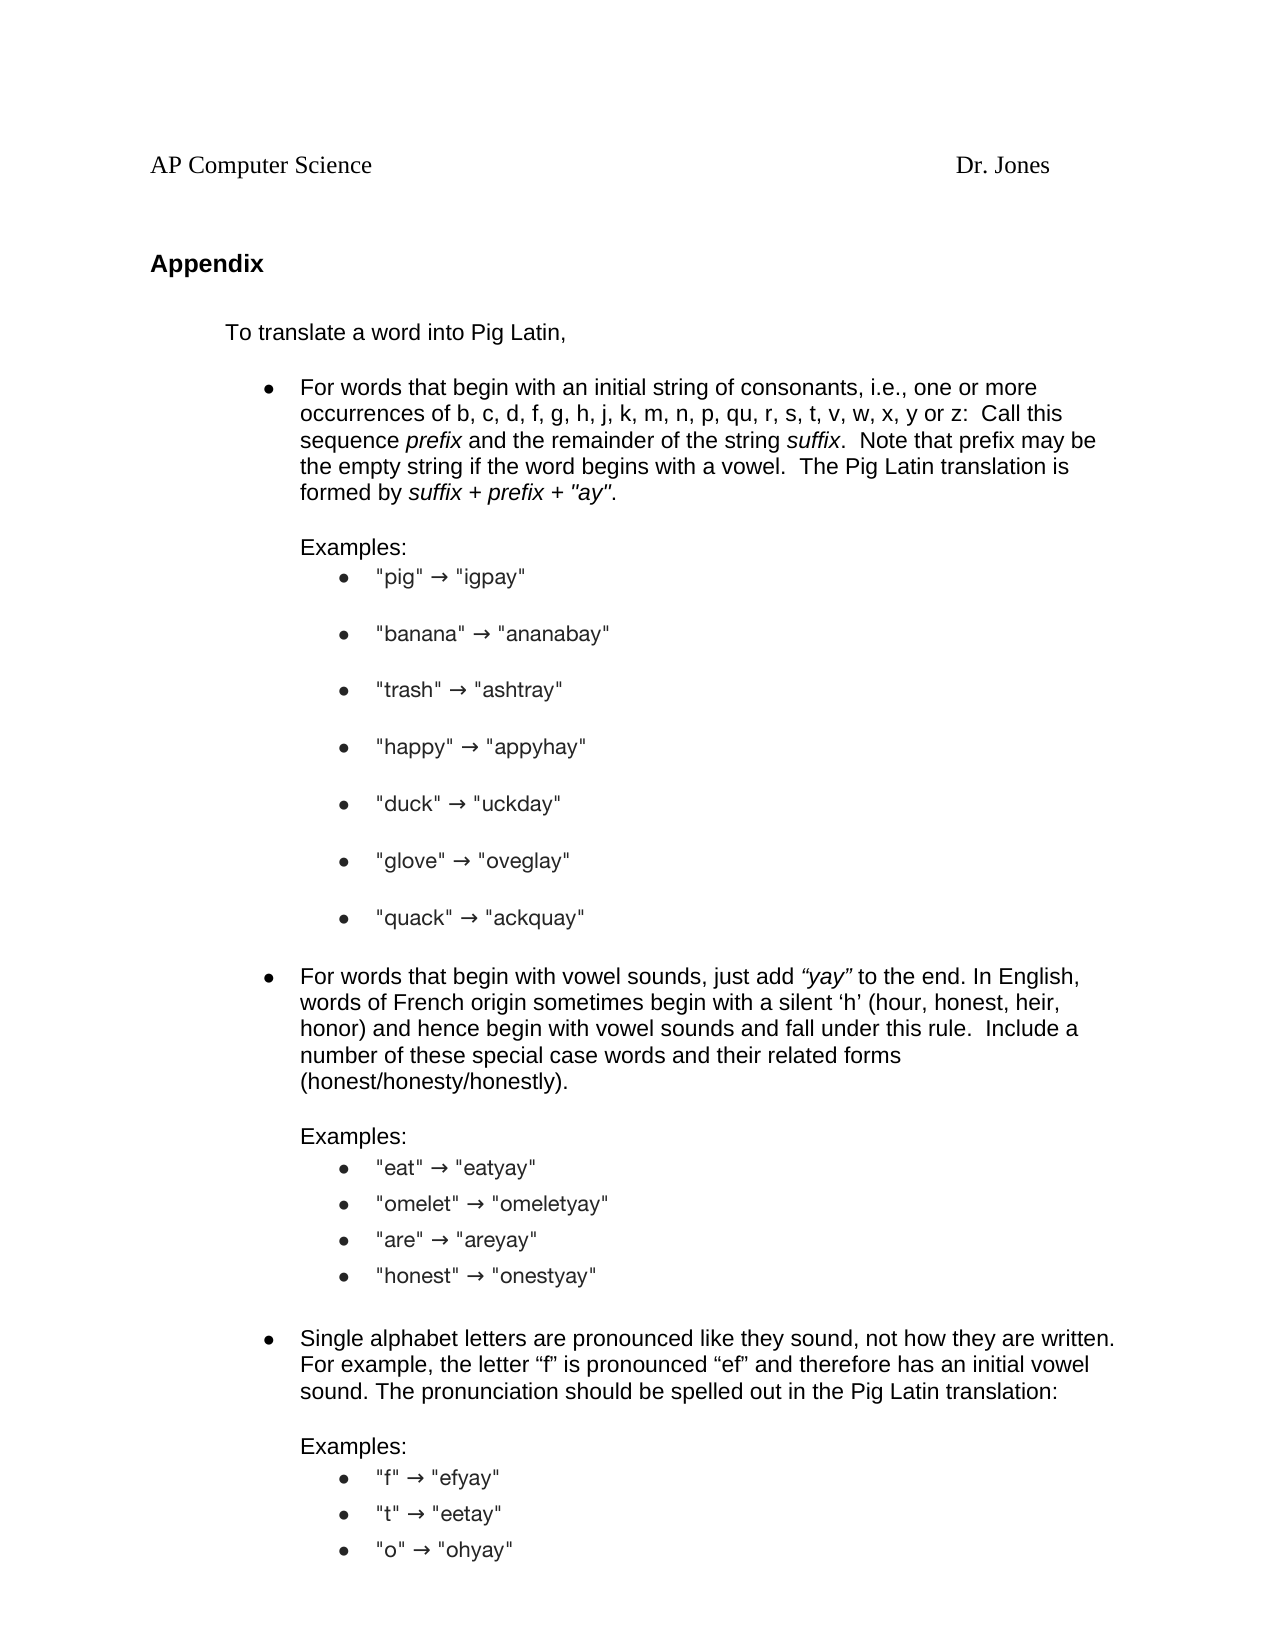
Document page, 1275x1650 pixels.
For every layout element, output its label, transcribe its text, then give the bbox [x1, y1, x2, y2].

list For words that begin with an initial string of consonants, i.e., one or more occurrences of b, c, d, f, g, h, j, k, m, n, p, qu, r, s, t, v, w, x, y or z: Call this sequence prefix and the remainder of the string suffix. Note that prefix may be the empty string if the word begins with a vowel. The Pig Latin translation is formed by suffix + prefix + "ay". [262, 374, 1125, 534]
list "glove" → "oveglay" [337, 845, 1125, 875]
list "banana" → "ananabay" [337, 618, 1125, 647]
list "t" → "eetay" [337, 1498, 1125, 1527]
text Examples: [300, 1433, 1125, 1459]
text Examples: [300, 1123, 1125, 1149]
text To translate a word into Pig Latin, [225, 319, 1125, 374]
list "trash" → "ashtray" [337, 674, 1125, 704]
list "happy" → "appyhay" [337, 731, 1125, 761]
list "f" → "efyay" [337, 1462, 1125, 1491]
list "are" → "areyay" [337, 1224, 1125, 1254]
list "duck" → "uckday" [337, 788, 1125, 818]
list "omelet" → "omeletyay" [337, 1188, 1125, 1218]
text Appendix [150, 249, 1125, 277]
list Single alphabet letters are pronounced like they sound, not how they are written. For example, the letter “f” is pronounced “ef” and therefore has an initial vowel sound. The pronunciation should be spelled out in the Pig Latin translation: [262, 1325, 1125, 1433]
list For words that begin with vowel sounds, just add “yay” to the end. In English, words of French origin sometimes begin with a silent ‘h’ (hour, honest, heir, honor) and hence begin with vowel sounds and fall under this rule. Include a number of these special case words and their related forms (honest/honesty/honestly). [262, 963, 1125, 1123]
list "pig" → "igpay" [337, 561, 1125, 591]
text Examples: [300, 534, 1125, 561]
list "eat" → "eatyay" [337, 1152, 1125, 1182]
list "o" → "ohyay" [337, 1534, 1125, 1563]
list "quack" → "ackquay" [337, 902, 1125, 961]
list "honest" → "onestyay" [337, 1260, 1125, 1319]
